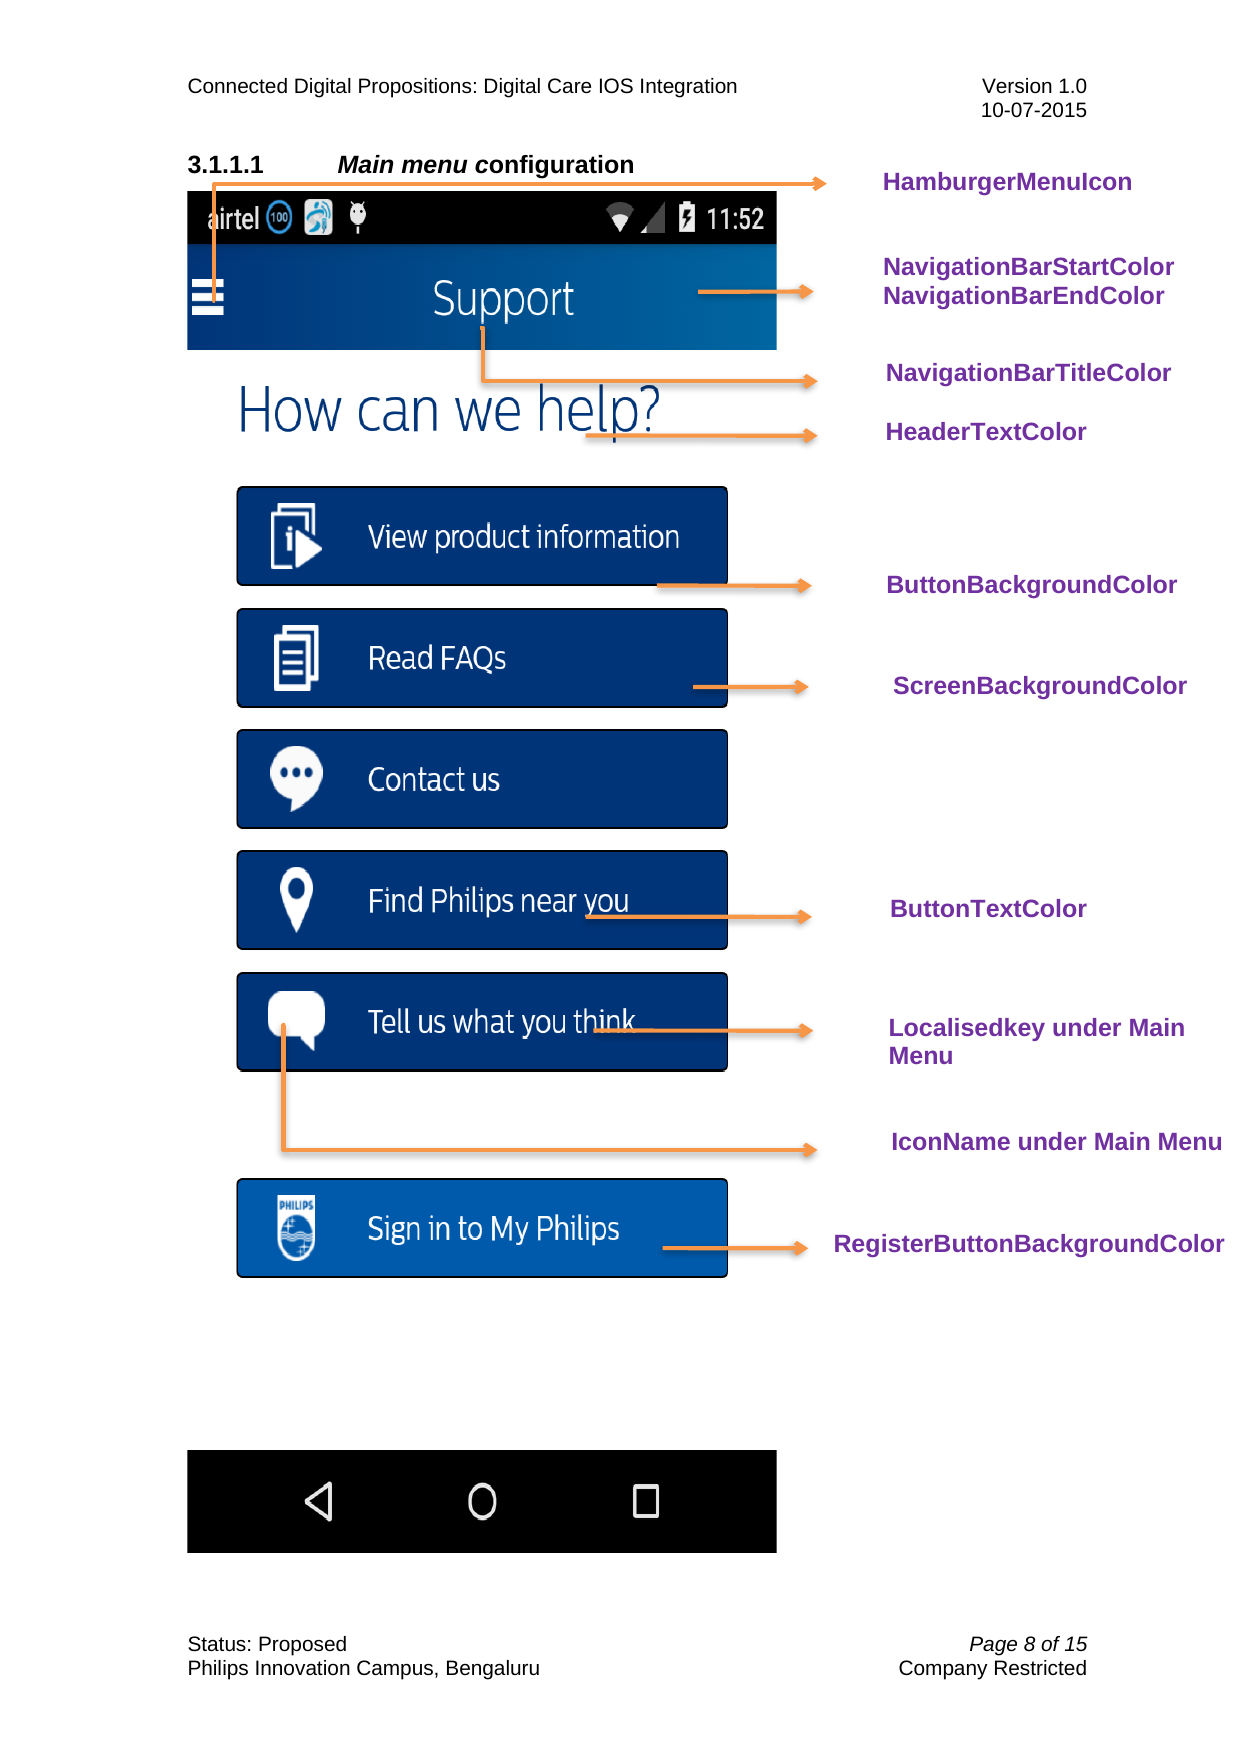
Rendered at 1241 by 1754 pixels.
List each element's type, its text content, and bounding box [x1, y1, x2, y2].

picture [187, 191, 777, 1553]
subtitle Main menu configuration [187, 151, 1182, 179]
